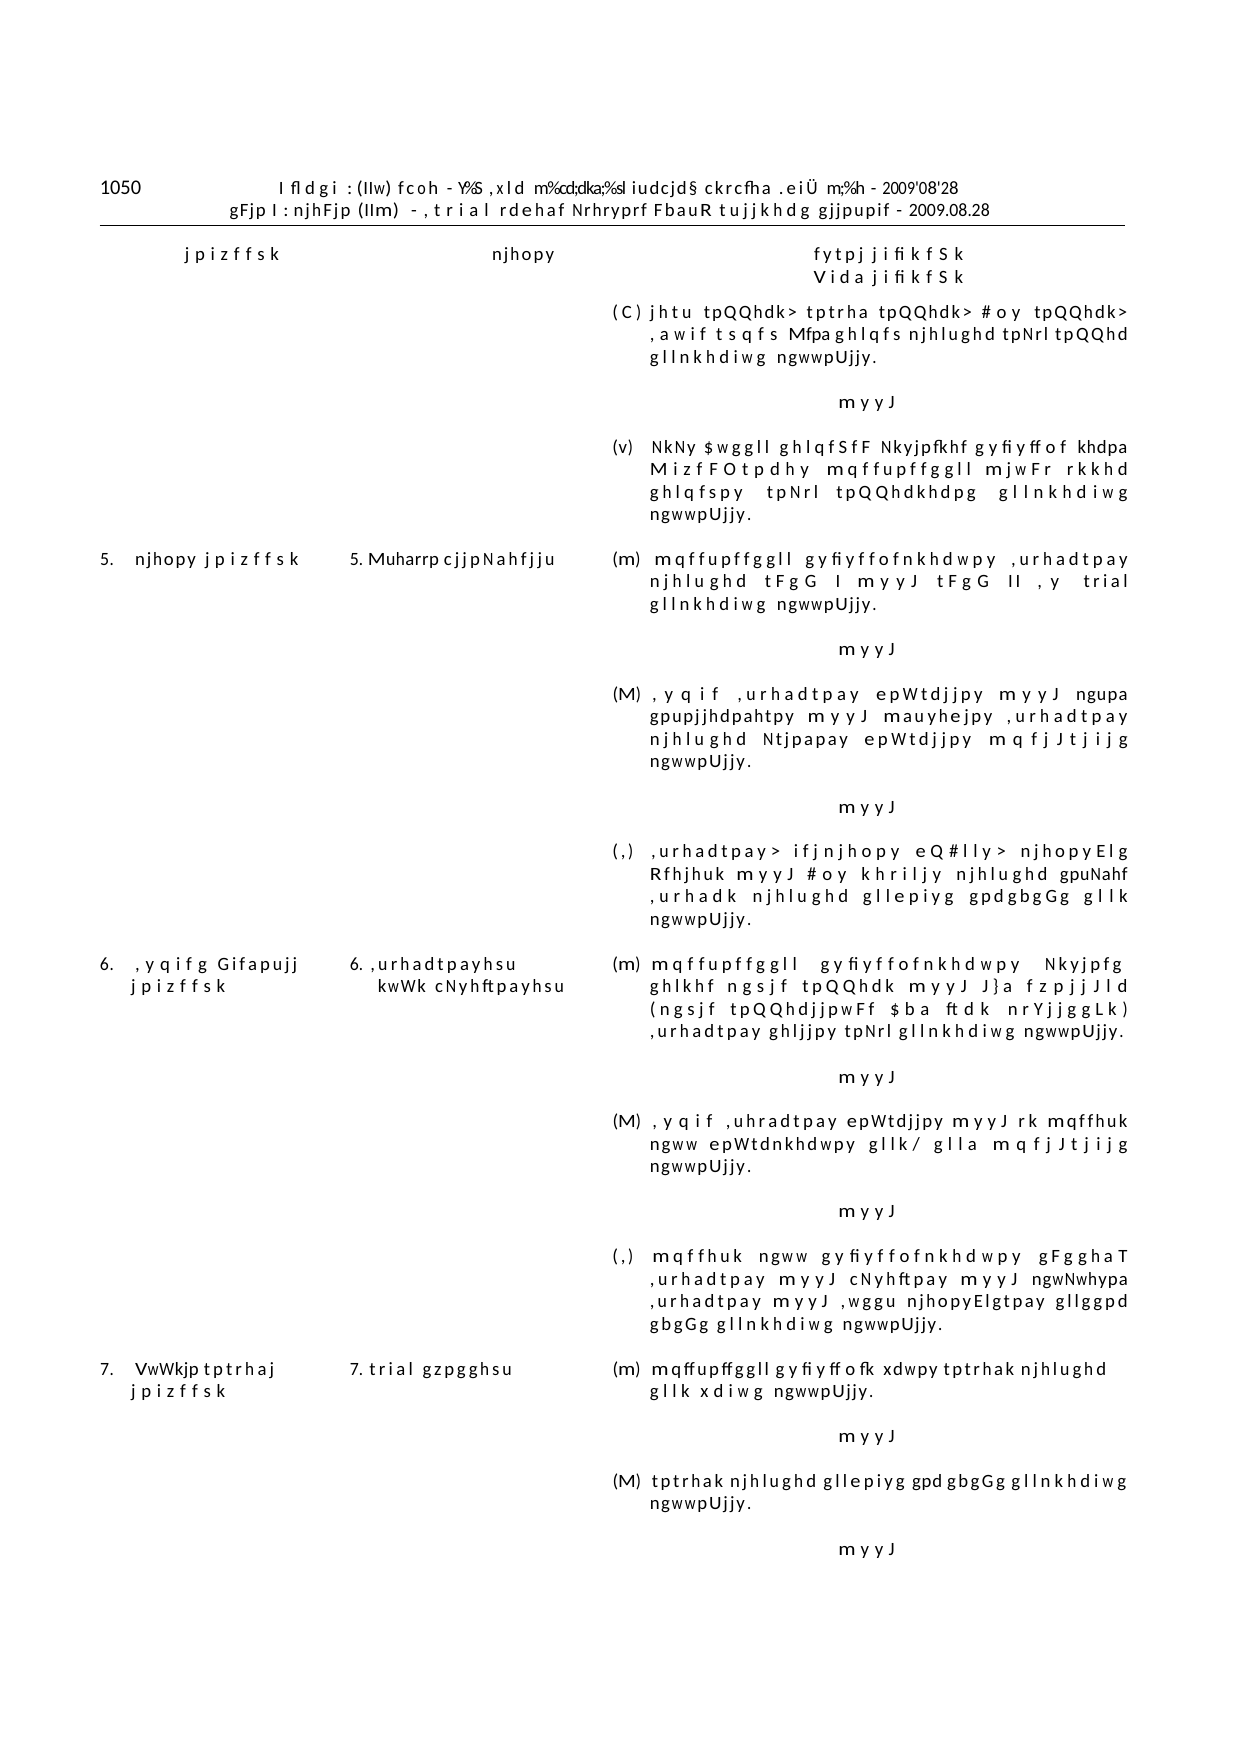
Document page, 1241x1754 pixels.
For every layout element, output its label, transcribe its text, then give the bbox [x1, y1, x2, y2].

text (C) jhtu tpQQhdk> tptrha tpQQhdk> #oy tpQQhdk> ,awif tsqfs Mfpa ghlqfs njhlughd tpNrl tpQQhd gllnkhdiwg ngwwpUjjy. [612, 300, 1127, 368]
text myyJ [838, 1065, 1154, 1088]
text 1050 I fldgi : (IIw) fcoh - Y%S ,xld m%cd;dka;%sl iudcjd§ ckrcfha .eiÜ m;%h - 2009'08'28 [99, 176, 1154, 199]
text myyJ [838, 795, 1154, 818]
text 6. ,yqifg Gifapujj jpizffsk [99, 952, 300, 997]
text myyJ [838, 1200, 1154, 1223]
text (,) mqffhuk ngww gyfiyffofnkhdwpy gFgghaT ,urhadtpay myyJ cNyhftpay myyJ ngwNwhypa ,urhadtpay myyJ ,wggu njhopyElgtpay gllggpd gbgGg gllnkhdiwg ngwwpUjjy. [612, 1245, 1127, 1335]
text gFjp I : njhFjp (IIm) - ,trial rdehaf Nrhryprf FbauR tujjkhdg gjjpupif - 2009.08.28 [229, 199, 1154, 220]
text (,) ,urhadtpay> ifjnjhopy eQ#lly> njhopyElg Rfhjhuk myyJ #oy khriljy njhlughd gpuNahf ,urhadk njhlughd gllepiyg gpdgbgGg gllk ngwwpUjjy. [612, 840, 1127, 930]
text (m) mqffupffggll gyfiyffofk xdwpy tptrhak njhlughd gllk xdiwg ngwwpUjjy. [612, 1357, 1129, 1402]
text 7. VwWkjp tptrhaj 7. trial gzpgghsu jpizffsk [100, 1357, 526, 1402]
text (M) ,yqif ,uhradtpay epWtdjjpy myyJ rk mqffhuk ngww epWtdnkhdwpy gllk/ glla mqfjJtjijg ngwwpUjjy. [612, 1110, 1127, 1177]
text 6. ,urhadtpayhsu kwWk cNyhftpayhsu [349, 952, 574, 997]
text 5. njhopy jpizffsk 5. Muharrp cjjpNahfjju (m) mqffupffggll gyfiyffofnkhdwpy ,urhadtpay njhlughd tFgG I myyJ tFgG II ,y trial gllnkhdiwg ngwwpUjjy. [100, 548, 1127, 615]
text myyJ [838, 390, 1154, 413]
text myyJ [838, 638, 1154, 661]
text jpizffsk njhopy fytpj jifikfSk Vida jifikfSk [170, 243, 963, 288]
text (M) ,yqif ,urhadtpay epWtdjjpy myyJ ngupa gpupjjhdpahtpy myyJ mauyhejpy ,urhadtpay njhlughd Ntjpapay epWtdjjpy mqfjJtjijg ngwwpUjjy. [612, 683, 1127, 772]
text myyJ [838, 1424, 1154, 1447]
text (M) tptrhak njhlughd gllepiyg gpd gbgGg gllnkhdiwg ngwwpUjjy. [612, 1469, 1129, 1514]
text myyJ [838, 1537, 1154, 1560]
text (v) NkNy $wggll ghlqfSfF Nkyjpfkhf gyfiyffof khdpa MizfFOtpdhy mqffupffggll mjwFr rkkhd ghlqfspy tpNrl tpQQhdkhdpg gllnkhdiwg ngwwpUjjy. [612, 435, 1127, 525]
text (m) mqffupffggll gyfiyffofnkhdwpy Nkyjpfg ghlkhf ngsjf tpQQhdk myyJ J}a fzpjjJld (ngsjf tpQQhdjjpwFf $ba ftdk nrYjjggLk) ,urhadtpay ghljjpy tpNrl gllnkhdiwg ngwwpUjjy. [612, 952, 1127, 1042]
